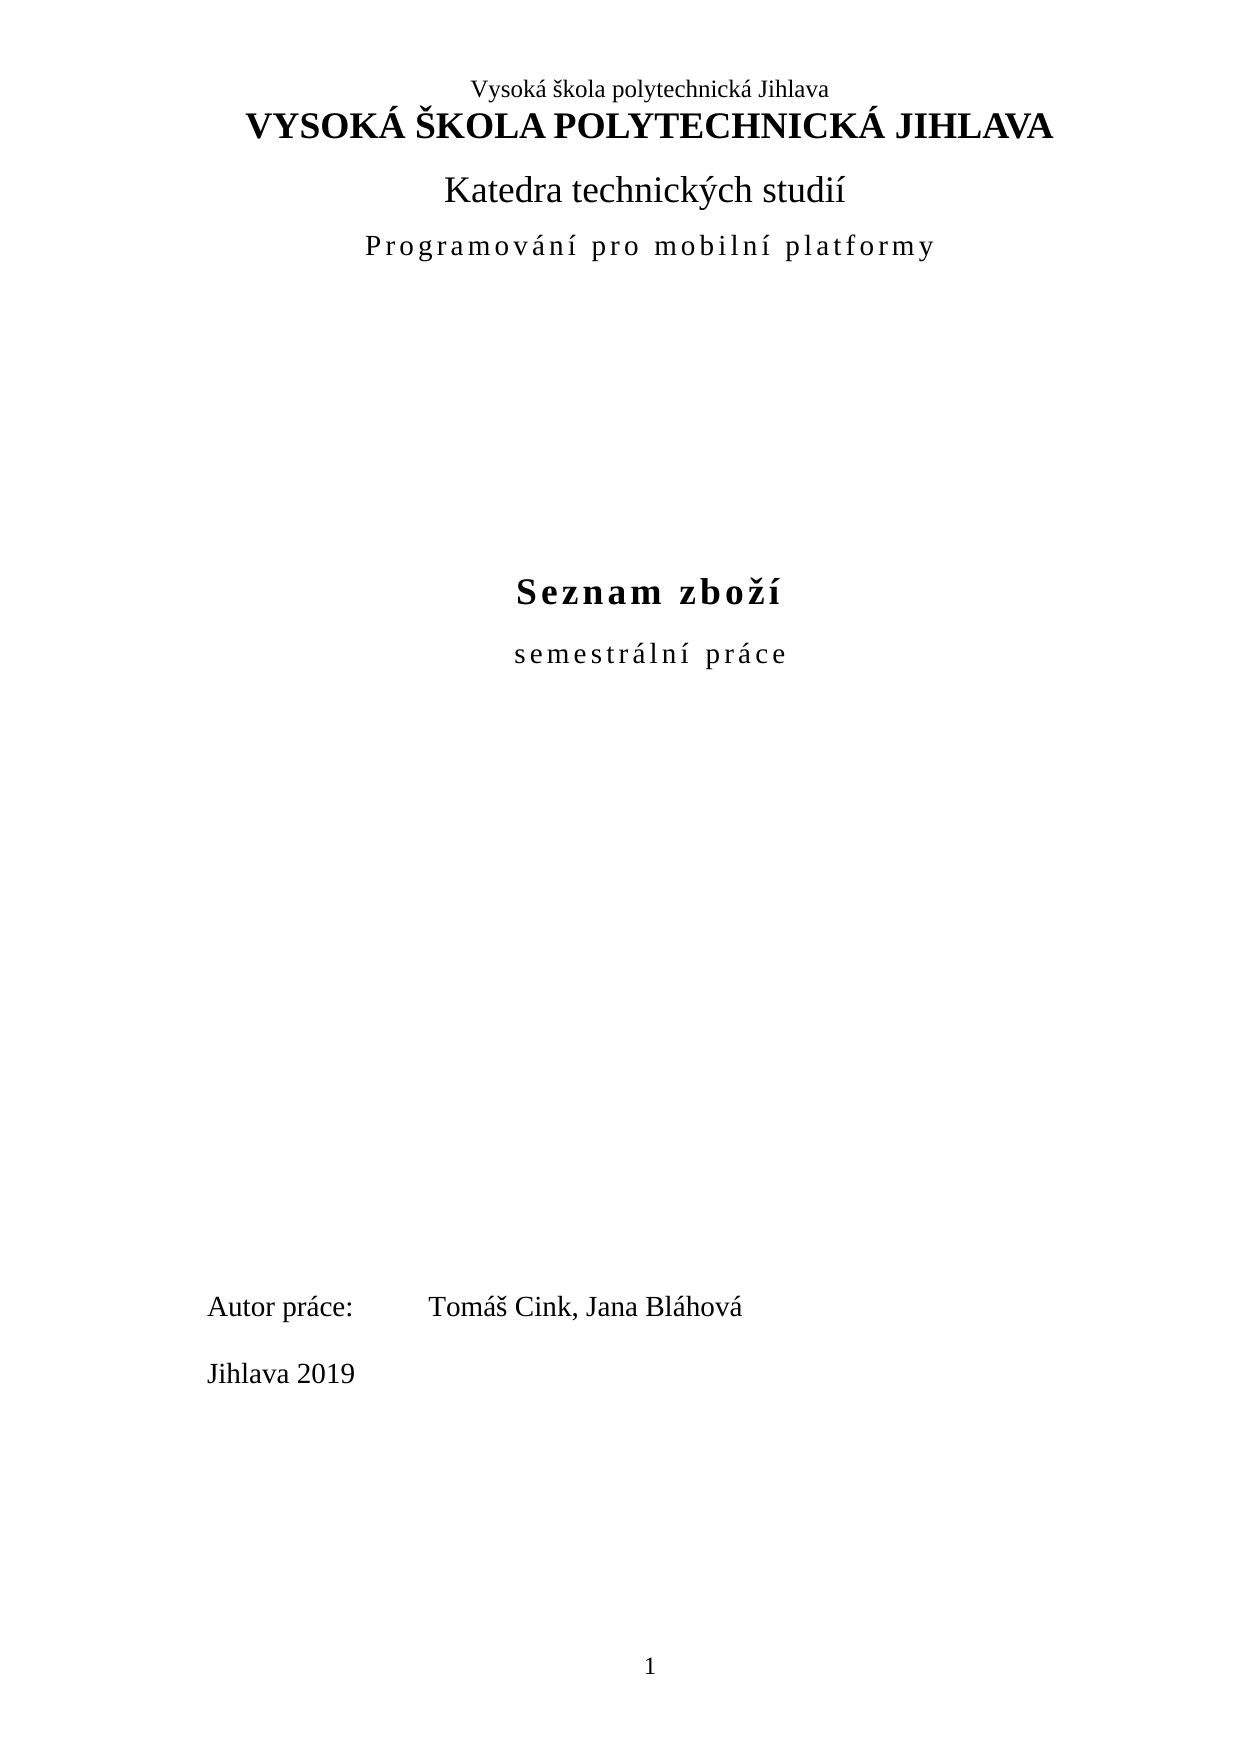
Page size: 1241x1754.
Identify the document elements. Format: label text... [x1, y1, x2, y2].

text Autor práce: Tomáš Cink, Jana Bláhová Jihlava 2019 [207, 1289, 1092, 1390]
text Vysoká škola polytechnická Jihlava [207, 103, 1092, 146]
text Seznam zboží semestrální práce [207, 570, 1092, 670]
text Programování pro mobilní platformy [207, 168, 1092, 261]
